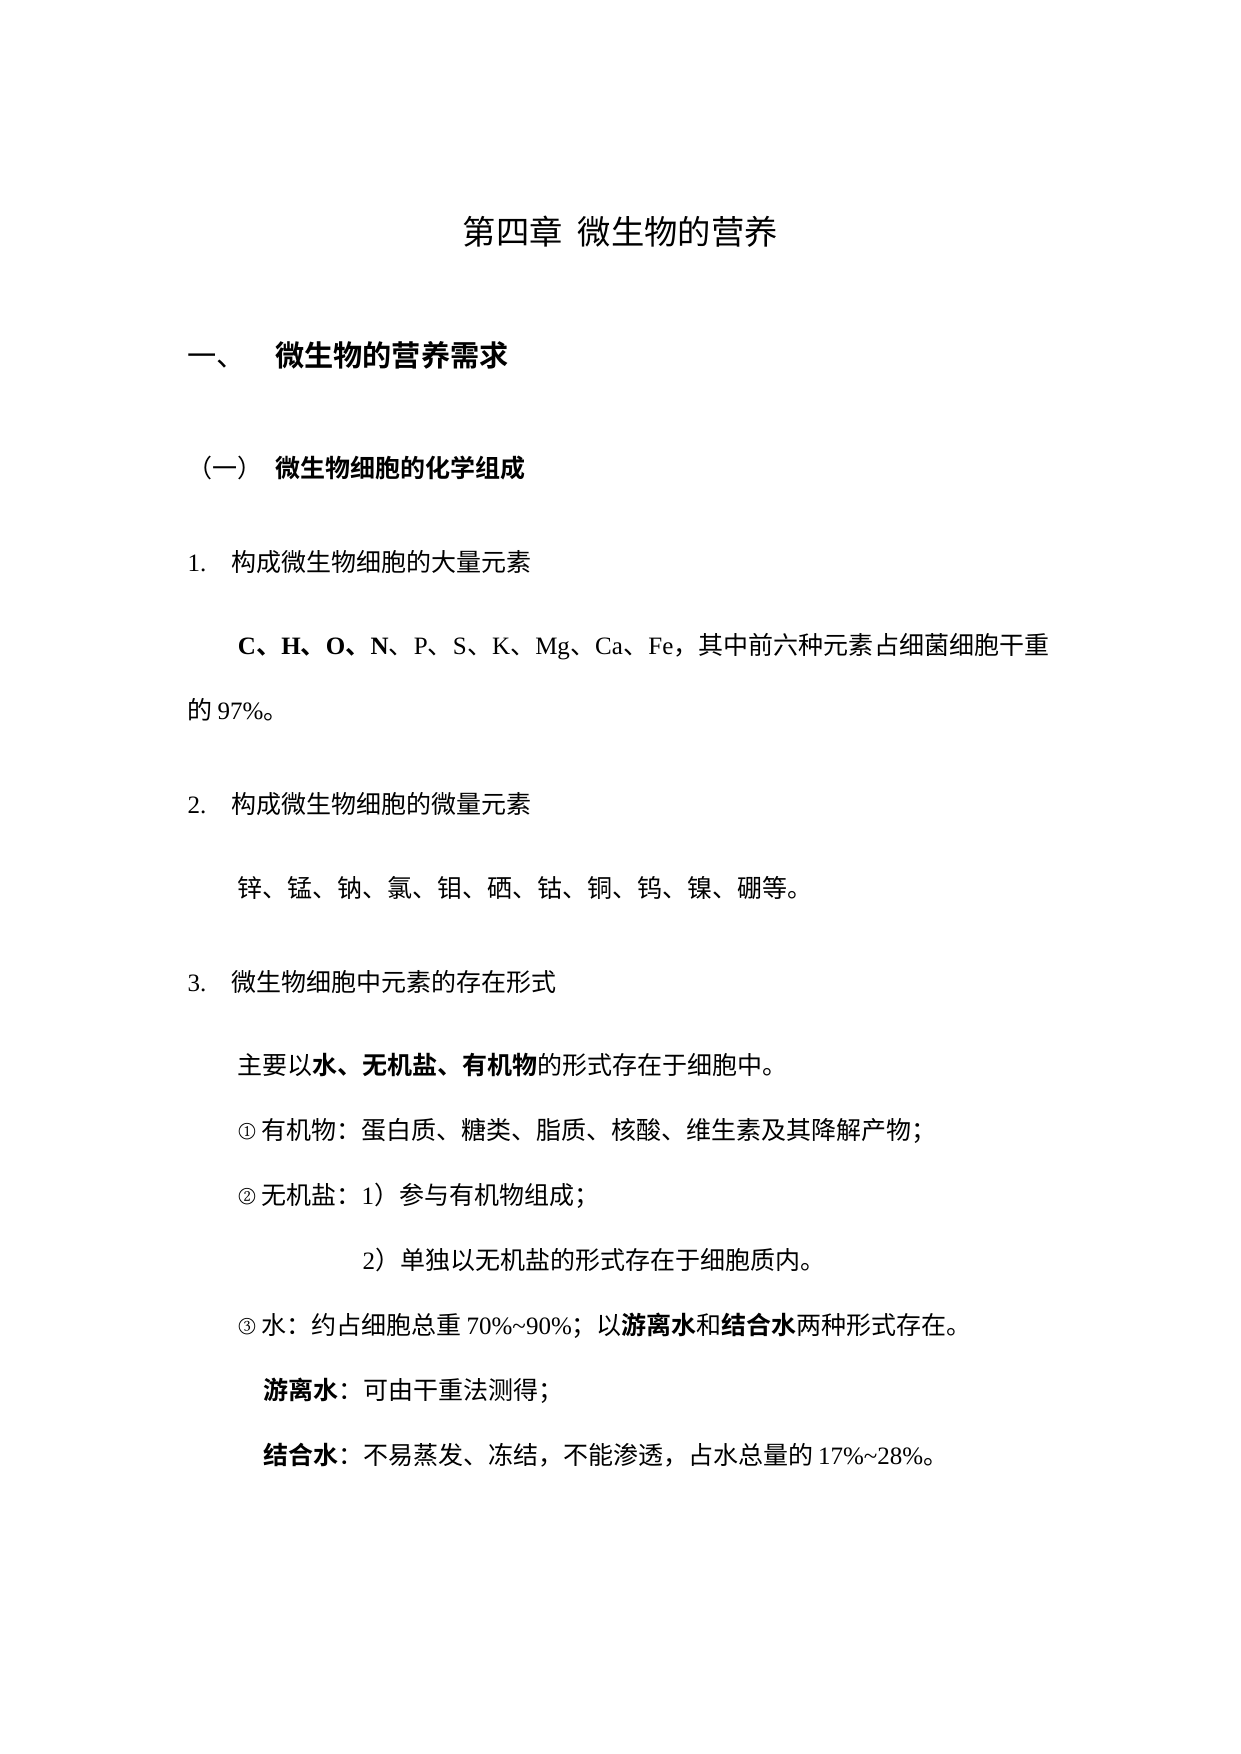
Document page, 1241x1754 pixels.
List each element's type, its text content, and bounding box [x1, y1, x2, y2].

subtitle 微生物细胞的化学组成 [187, 434, 1053, 499]
text ①有机物：蛋白质、糖类、脂质、核酸、维生素及其降解产物； [187, 1096, 1053, 1161]
text 主要以水、无机盐、有机物的形式存在于细胞中。 [187, 1031, 1053, 1096]
text ②无机盐：1）参与有机物组成； [187, 1161, 1053, 1226]
text 2）单独以无机盐的形式存在于细胞质内。 [312, 1226, 1053, 1291]
subtitle 微生物细胞中元素的存在形式 [187, 948, 1053, 1013]
text 锌、锰、钠、氯、钼、硒、钴、铜、钨、镍、硼等。 [187, 854, 1053, 919]
subtitle 构成微生物细胞的微量元素 [187, 771, 1053, 836]
subtitle 微生物的营养需求 [187, 321, 1053, 386]
text 结合水：不易蒸发、冻结，不能渗透，占水总量的17%~28%。 [187, 1421, 1053, 1486]
subtitle 第四章 微生物的营养 [187, 197, 1053, 262]
text ③水：约占细胞总重70%~90%；以游离水和结合水两种形式存在。 [187, 1291, 1053, 1356]
text C、H、O、N、P、S、K、Mg、Ca、Fe，其中前六种元素占细菌细胞干重的97%。 [187, 611, 1053, 741]
subtitle 构成微生物细胞的大量元素 [187, 528, 1053, 593]
text 游离水：可由干重法测得； [187, 1356, 1053, 1421]
